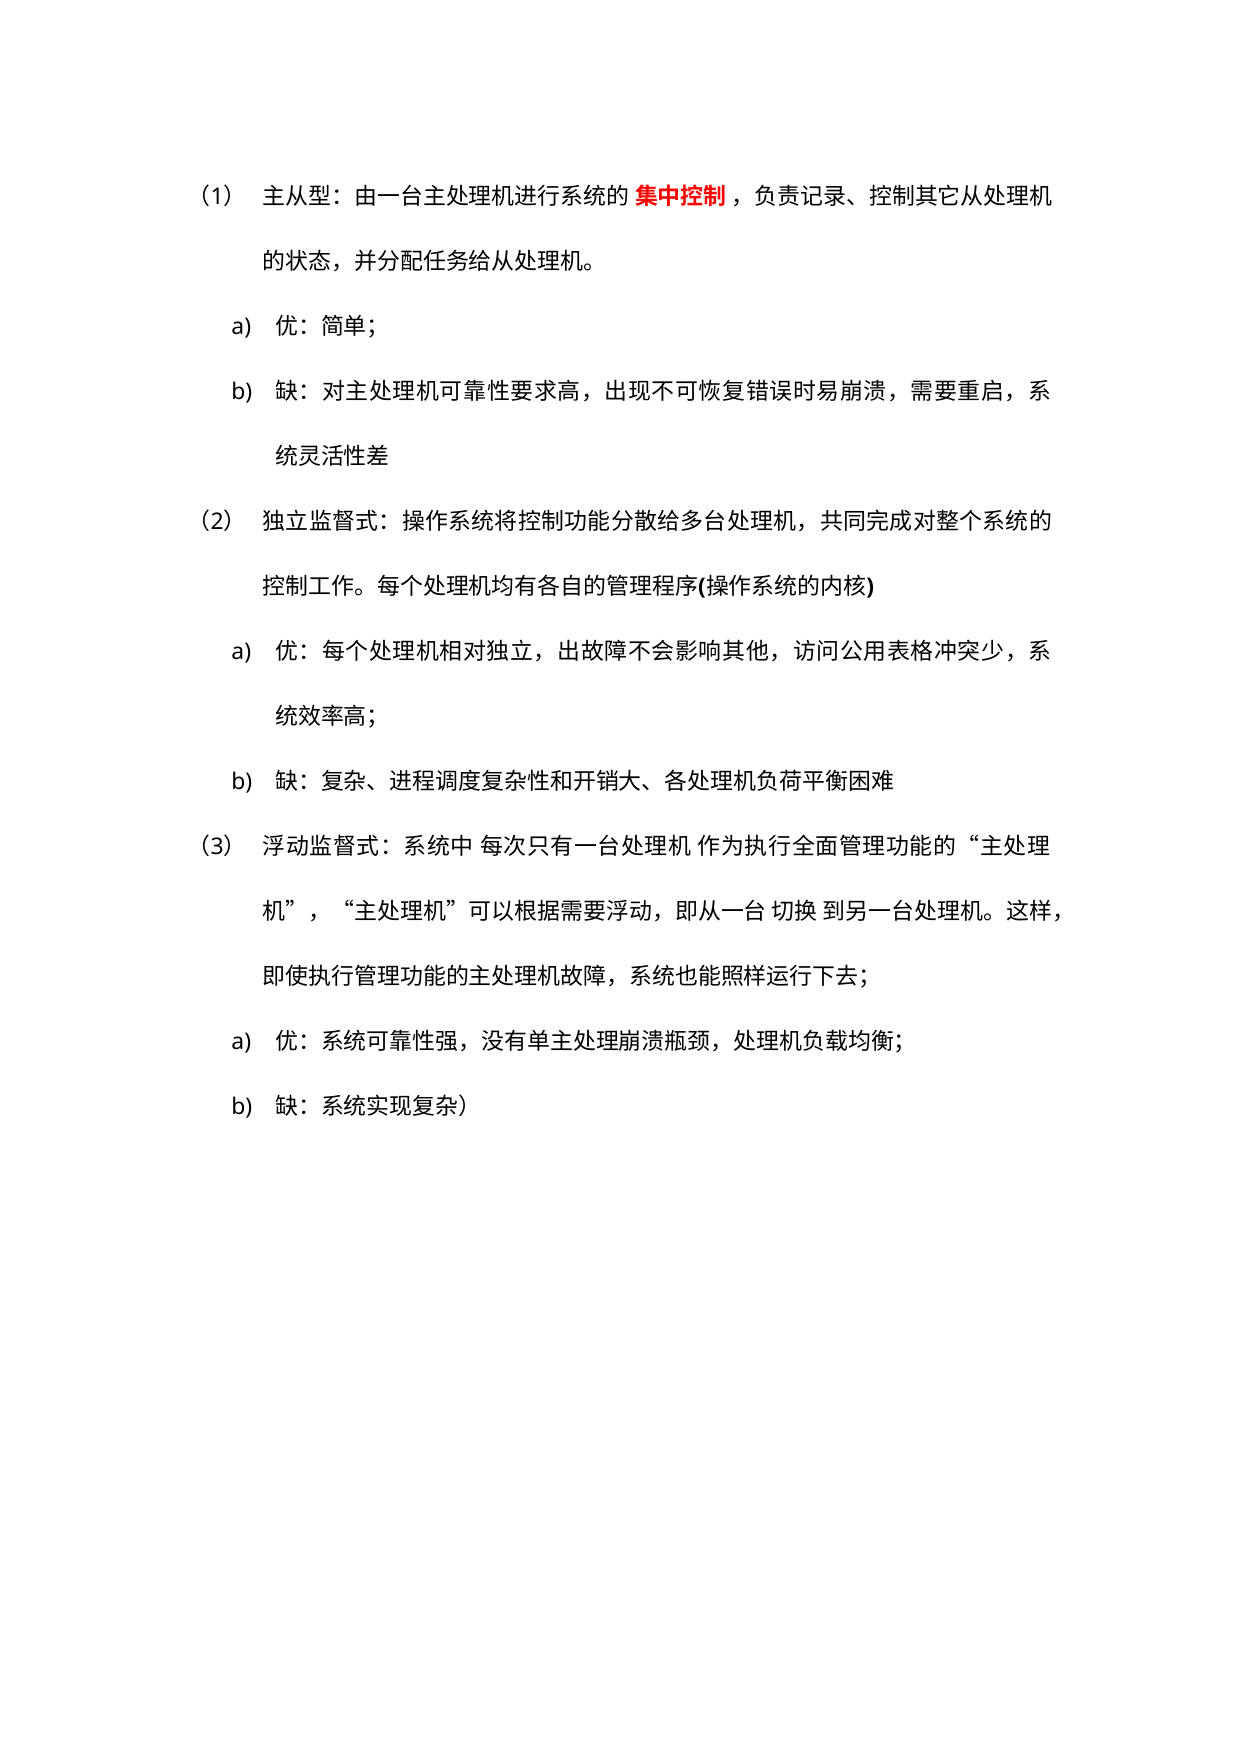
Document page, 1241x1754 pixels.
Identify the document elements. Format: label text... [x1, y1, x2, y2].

list 优：简单； [231, 292, 1053, 357]
list 优：每个处理机相对独立，出故障不会影响其他，访问公用表格冲突少，系统效率高； [231, 617, 1053, 747]
list 缺：系统实现复杂） [231, 1072, 1053, 1137]
list 独立监督式：操作系统将控制功能分散给多台处理机，共同完成对整个系统的控制工作。每个处理机均有各自的管理程序(操作系统的内核) [187, 487, 1053, 617]
list 缺：复杂、进程调度复杂性和开销大、各处理机负荷平衡困难 [231, 747, 1053, 812]
list 优：系统可靠性强，没有单主处理崩溃瓶颈，处理机负载均衡； [231, 1007, 1053, 1072]
list 主从型：由一台主处理机进行系统的 集中控制 ，负责记录、控制其它从处理机的状态，并分配任务给从处理机。 [187, 162, 1053, 292]
list 缺：对主处理机可靠性要求高，出现不可恢复错误时易崩溃，需要重启，系统灵活性差 [231, 357, 1053, 487]
list 浮动监督式：系统中 每次只有一台处理机 作为执行全面管理功能的“主处理机”，“主处理机”可以根据需要浮动，即从一台 切换 到另一台处理机。这样，即使执行管理功能的主处理机故障，系统也能照样运行下去； [187, 812, 1053, 1007]
